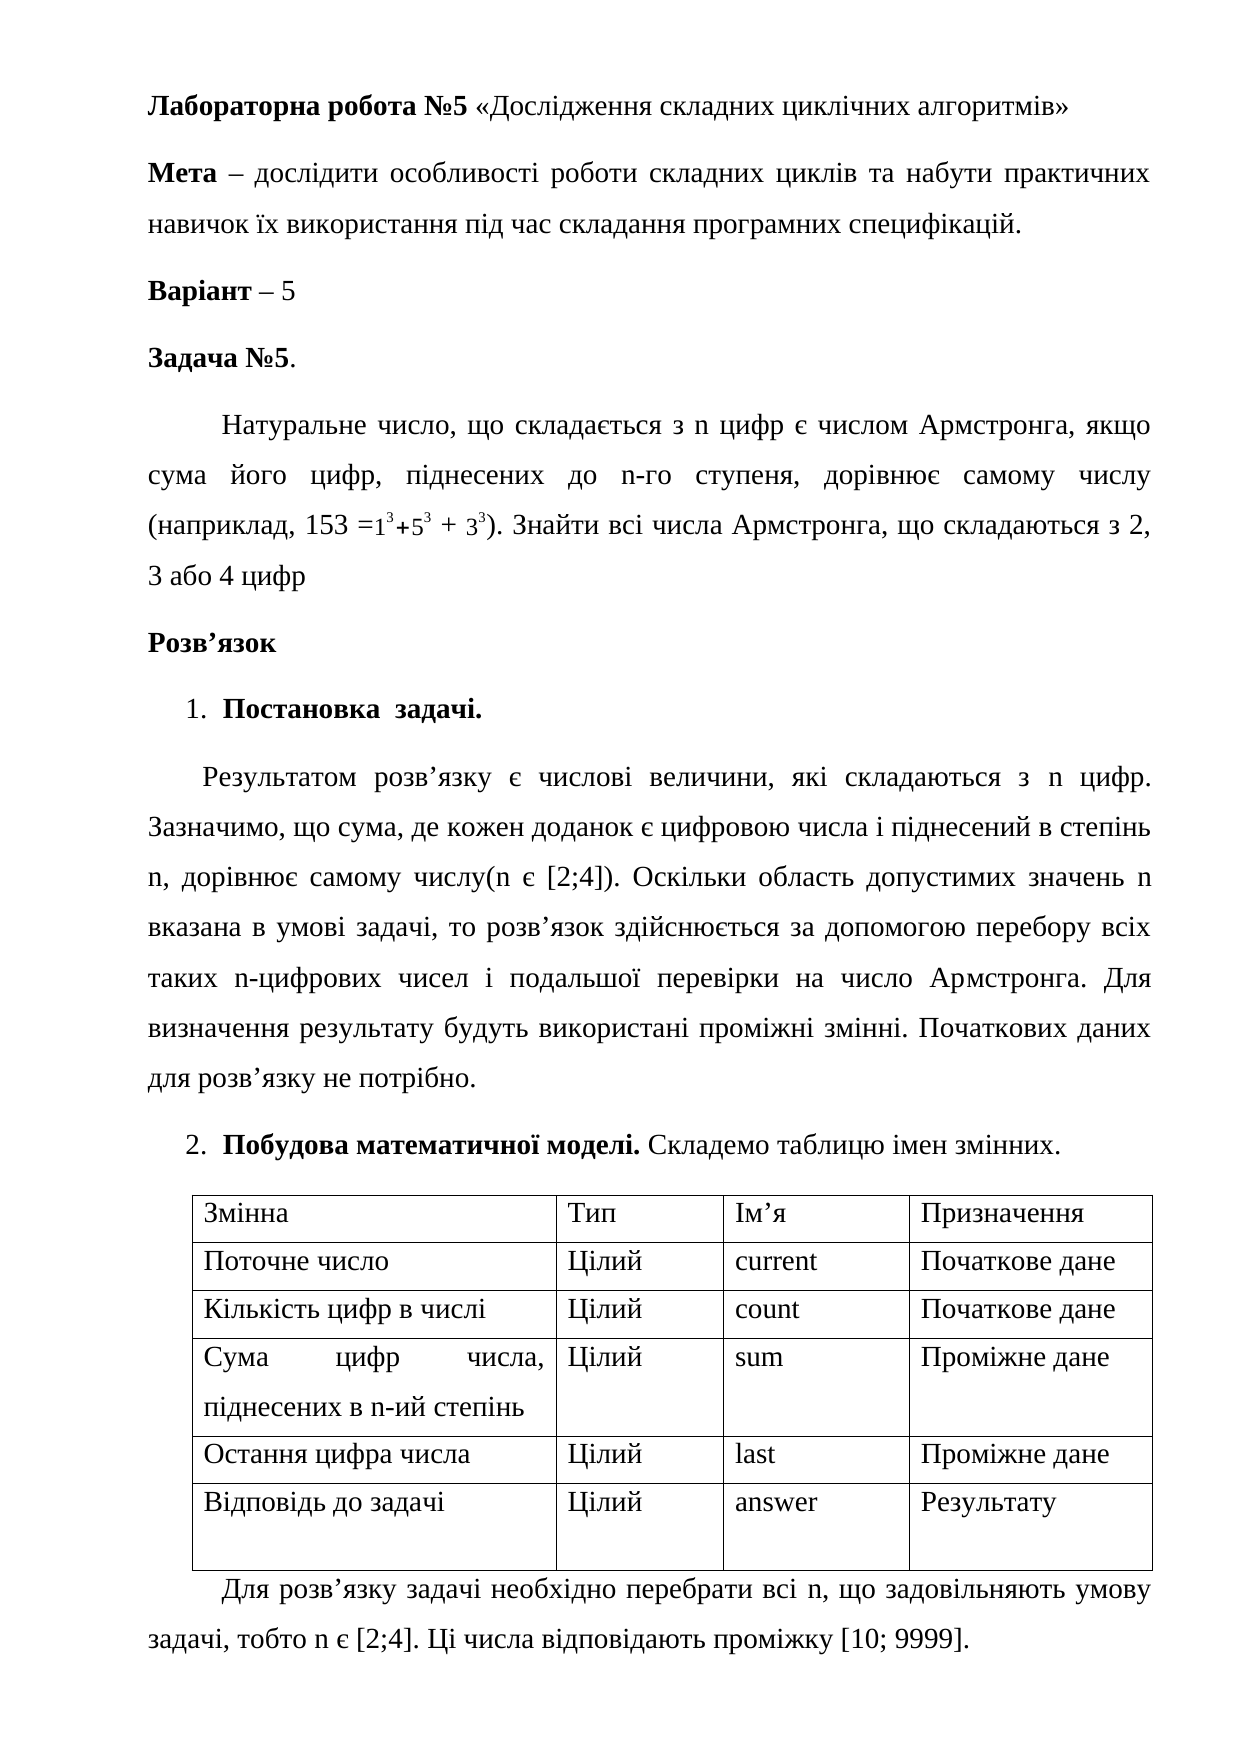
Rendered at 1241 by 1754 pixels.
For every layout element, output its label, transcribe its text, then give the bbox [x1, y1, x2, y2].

list Побудова математичної моделі. Складемо таблицю імен змінних. [185, 1127, 1152, 1161]
table_cell Поточне число [193, 1243, 556, 1290]
text Варіант – 5 [148, 273, 1152, 306]
table_cell Кількість цифр в числі [193, 1291, 556, 1338]
table_cell Цілий [557, 1291, 723, 1338]
table_header Призначення [910, 1196, 1152, 1242]
table_cell Початкове дане [910, 1291, 1152, 1338]
table_cell Проміжне дане [910, 1437, 1152, 1483]
text Мета – дослідити особливості роботи складних циклів та набути практичних навичок їх використання під час складання програмних специфікацій. [148, 156, 1152, 239]
table_cell Цілий [557, 1437, 723, 1483]
table_cell Проміжне дане [910, 1339, 1152, 1436]
text Розв’язок [148, 625, 1152, 658]
table_cell Сума цифр числа, піднесених в n-ий степінь [193, 1339, 556, 1436]
list Постановка задачі. [185, 692, 1152, 725]
table_cell Цілий [557, 1484, 723, 1570]
table_header Тип [557, 1196, 723, 1242]
table_cell sum [724, 1339, 909, 1436]
table_cell Відповідь до задачі [193, 1484, 556, 1570]
table_header Ім’я [724, 1196, 909, 1242]
table_header Змінна [193, 1196, 556, 1242]
text Задача №5. [148, 340, 1152, 373]
table_cell Остання цифра числа [193, 1437, 556, 1483]
table_cell Початкове дане [910, 1243, 1152, 1290]
table_cell count [724, 1291, 909, 1338]
table_cell Результату [910, 1484, 1152, 1570]
table_cell last [724, 1437, 909, 1483]
text Лабораторна робота №5 «Дослідження складних циклічних алгоритмів» [148, 88, 1152, 122]
table_cell Цілий [557, 1339, 723, 1436]
table_cell current [724, 1243, 909, 1290]
table_cell Цілий [557, 1243, 723, 1290]
table_cell answer [724, 1484, 909, 1570]
text Результатом розв’язку є числові величини, які складаються з n цифр. Зазначимо, що сума, де кожен доданок є цифровою числа і піднесений в степінь n, дорівнює самому числу(n є [2;4]). Оскільки область допустимих значень n вказана в умові задачі, то розв’язок здійснюється за допомогою перебору всіх таких n-цифрових чисел і подальшої перевірки на число Армстронга. Для визначення результату будуть використані проміжні змінні. Початкових даних для розв’язку не потрібно. [148, 759, 1152, 1094]
text Для розв’язку задачі необхідно перебрати всі n, що задовільняють умову задачі, тобто n є [2;4]. Ці числа відповідають проміжку [10; 9999]. [148, 1571, 1152, 1655]
text Натуральне число, що складається з n цифр є числом Армстронга, якщо сума його цифр, піднесених до n-го ступеня, дорівнює самому числу (наприклад, 153 = + ). Знайти всі числа Армстронга, що складаються з 2, 3 або 4 цифр [148, 407, 1152, 591]
